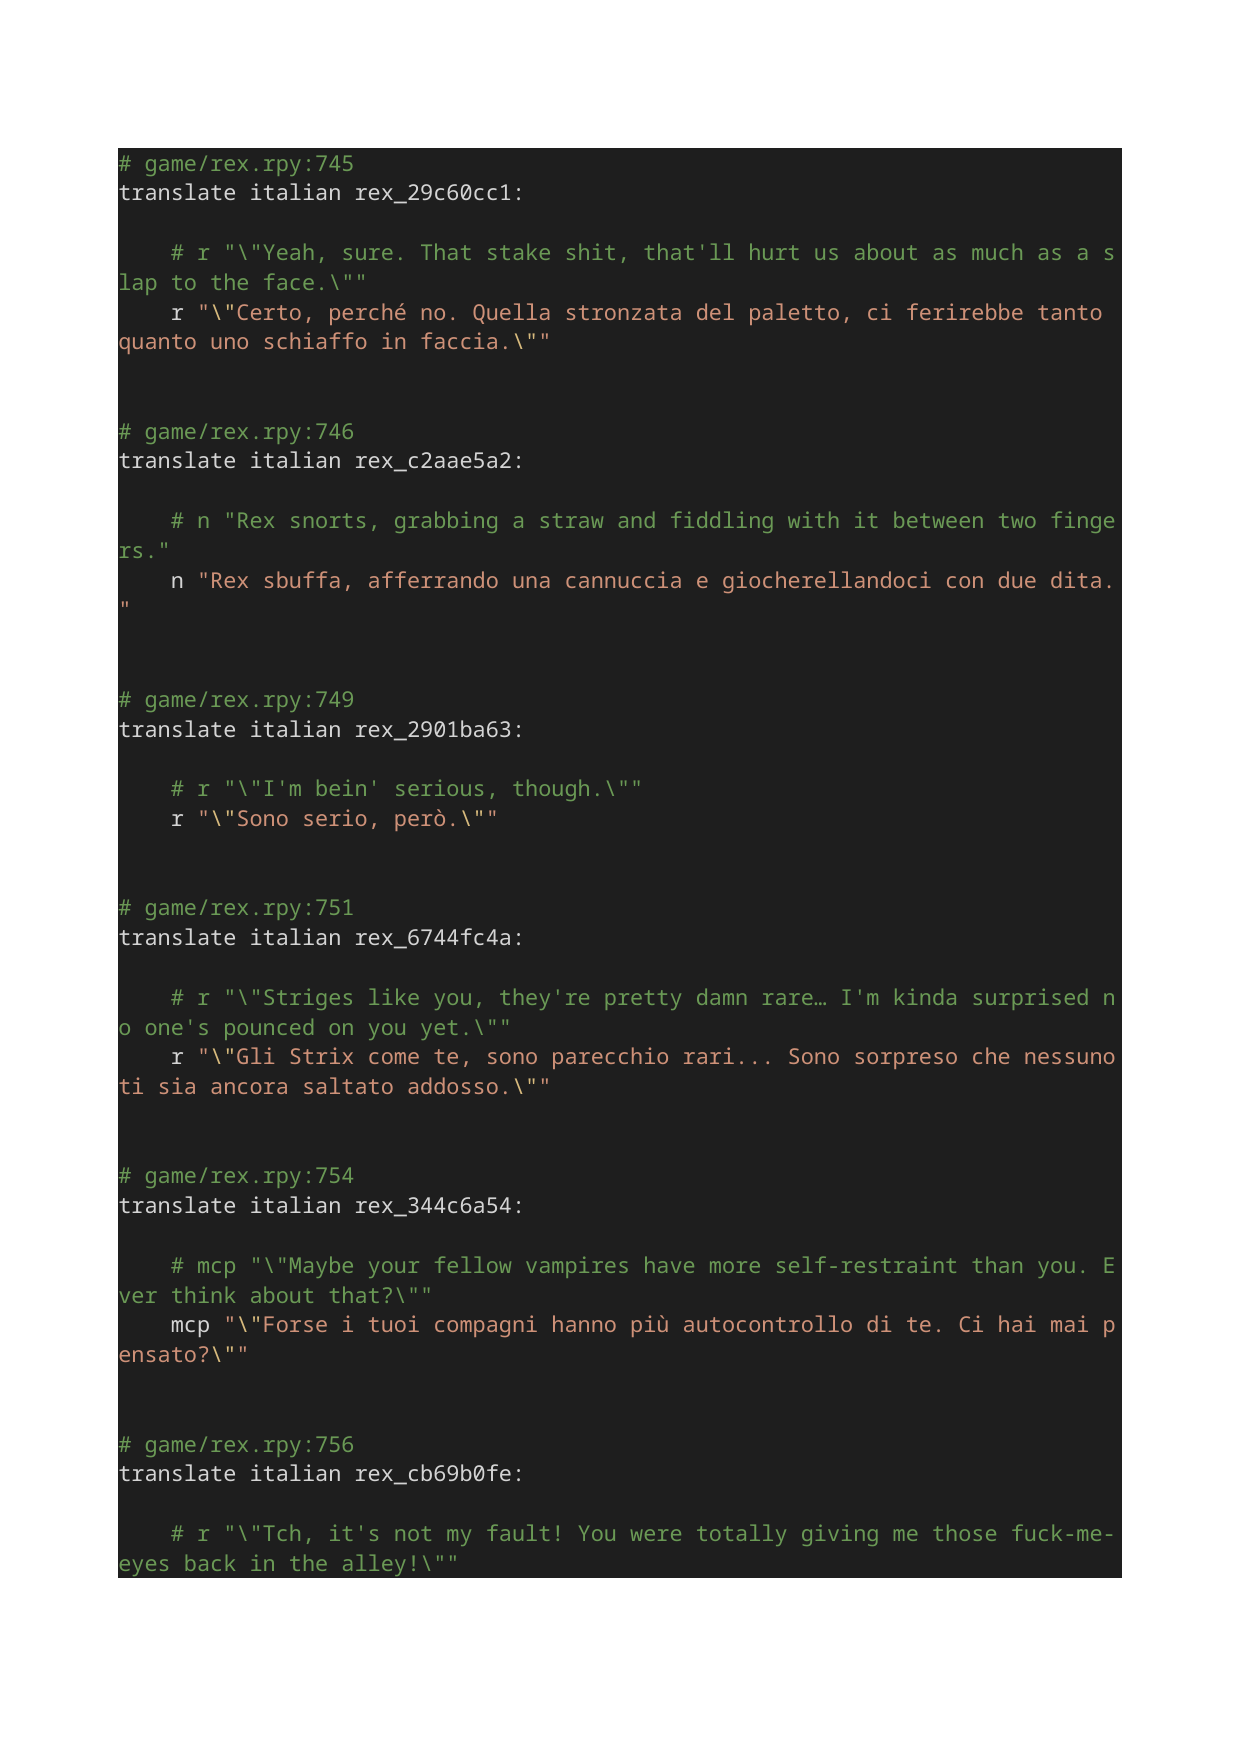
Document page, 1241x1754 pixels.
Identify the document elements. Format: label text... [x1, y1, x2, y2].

text translate italian rex_29c60cc1: [118, 177, 1122, 207]
text # game/rex.rpy:751 [118, 892, 1122, 922]
text translate italian rex_cb69b0fe: [118, 1458, 1122, 1488]
text # game/rex.rpy:745 [118, 148, 1122, 177]
text # r "\"Striges like you, they're pretty damn rare… I'm kinda surprised no one's pounced on you yet.\"" [118, 982, 1122, 1041]
text translate italian rex_6744fc4a: [118, 922, 1122, 952]
text r "\"Gli Strix come te, sono parecchio rari... Sono sorpreso che nessuno ti sia ancora saltato addosso.\"" [118, 1041, 1122, 1101]
text # r "\"Tch, it's not my fault! You were totally giving me those fuck-me-eyes back in the alley!\"" [118, 1518, 1122, 1578]
text # r "\"I'm bein' serious, though.\"" [118, 773, 1122, 803]
text # game/rex.rpy:746 [118, 416, 1122, 446]
text # game/rex.rpy:756 [118, 1429, 1122, 1458]
text # n "Rex snorts, grabbing a straw and fiddling with it between two fingers." [118, 505, 1122, 565]
text r "\"Certo, perché no. Quella stronzata del paletto, ci ferirebbe tanto quanto uno schiaffo in faccia.\"" [118, 297, 1122, 356]
text translate italian rex_2901ba63: [118, 714, 1122, 743]
text # r "\"Yeah, sure. That stake shit, that'll hurt us about as much as a slap to the face.\"" [118, 237, 1122, 297]
text # game/rex.rpy:749 [118, 684, 1122, 714]
text translate italian rex_c2aae5a2: [118, 446, 1122, 475]
text # game/rex.rpy:754 [118, 1161, 1122, 1190]
text mcp "\"Forse i tuoi compagni hanno più autocontrollo di te. Ci hai mai pensato?\"" [118, 1309, 1122, 1369]
text # mcp "\"Maybe your fellow vampires have more self-restraint than you. Ever think about that?\"" [118, 1250, 1122, 1309]
text r "\"Sono serio, però.\"" [118, 803, 1122, 833]
text n "Rex sbuffa, afferrando una cannuccia e giocherellandoci con due dita." [118, 565, 1122, 624]
text translate italian rex_344c6a54: [118, 1190, 1122, 1220]
